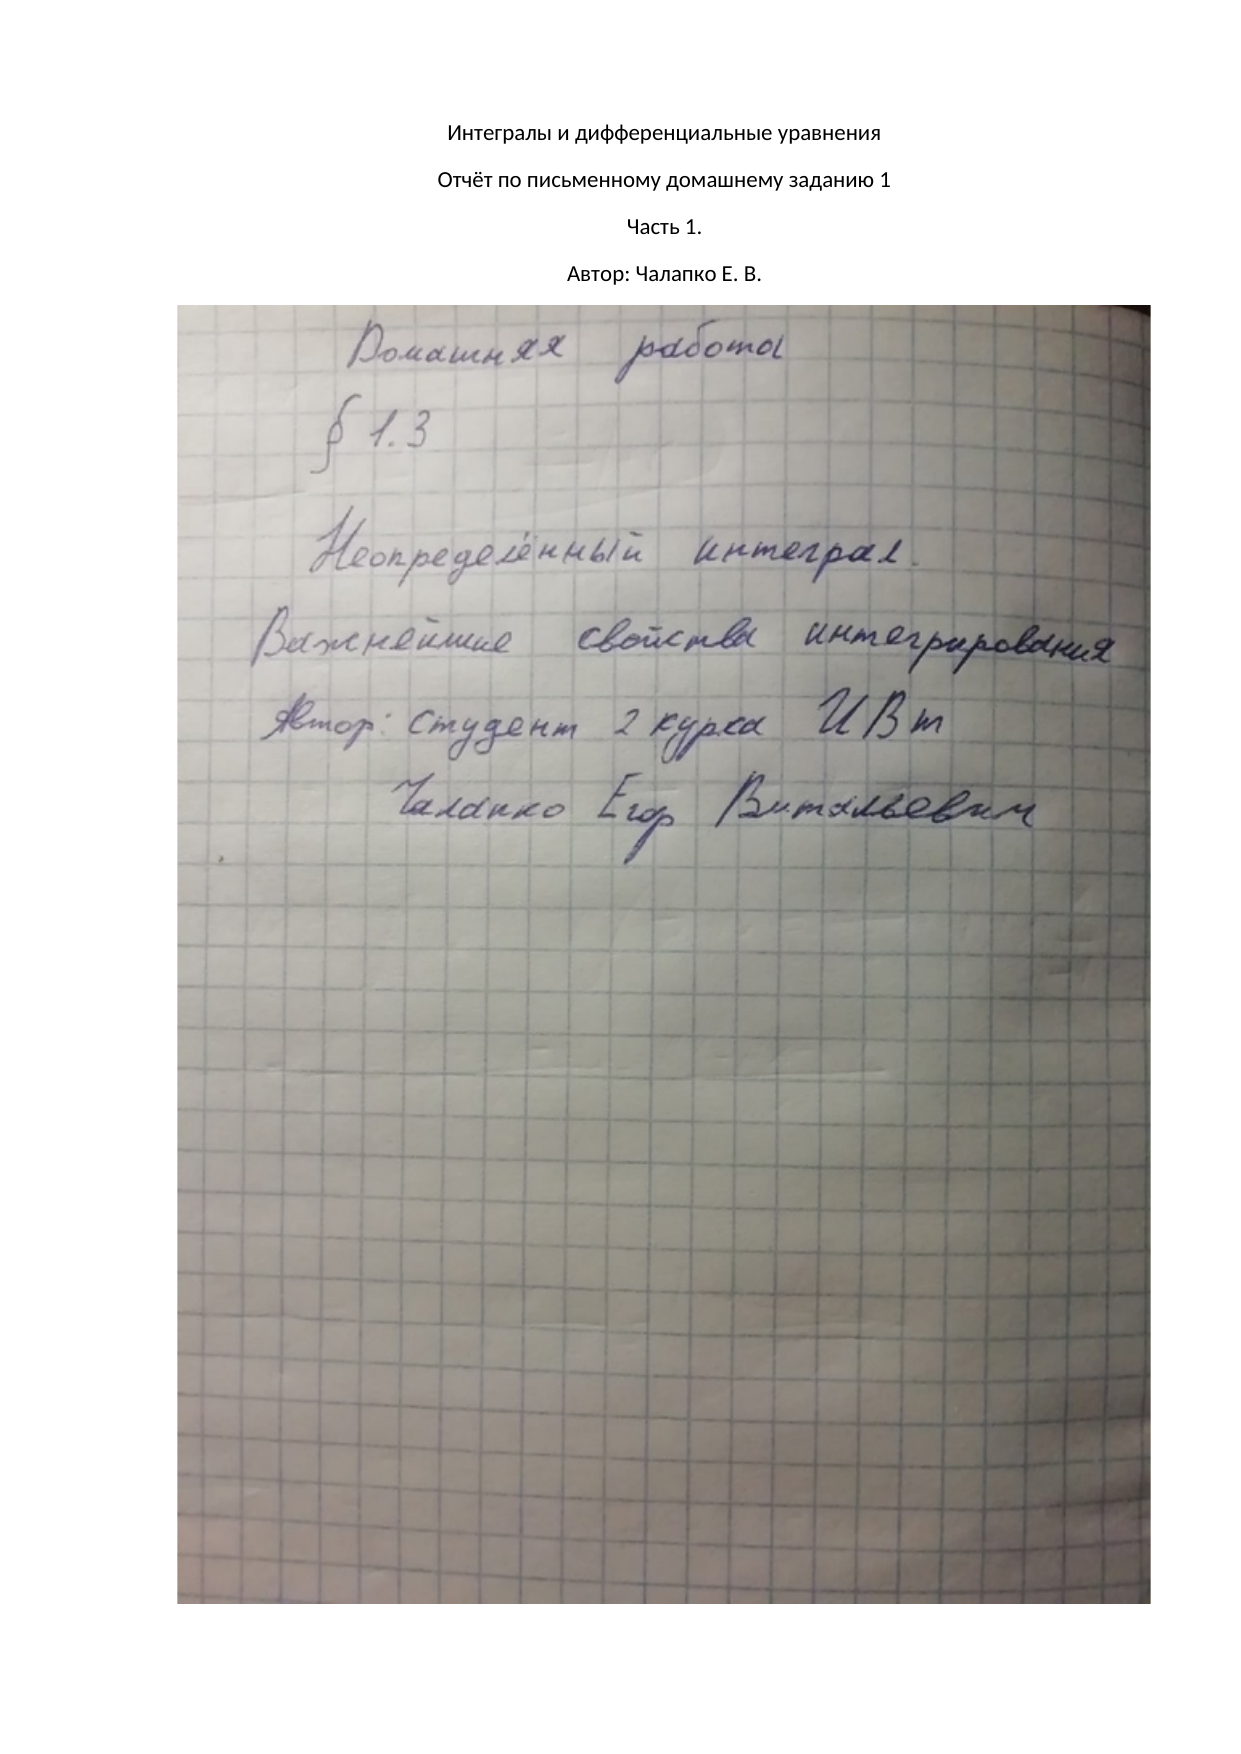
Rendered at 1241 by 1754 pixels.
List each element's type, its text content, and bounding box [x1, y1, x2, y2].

text Отчёт по письменному домашнему заданию 1 [177, 165, 1152, 193]
text Часть 1. [177, 212, 1152, 240]
text Интегралы и дифференциальные уравнения [177, 118, 1152, 146]
text Автор: Чалапко Е. В. [177, 259, 1152, 287]
picture [177, 305, 1151, 1604]
